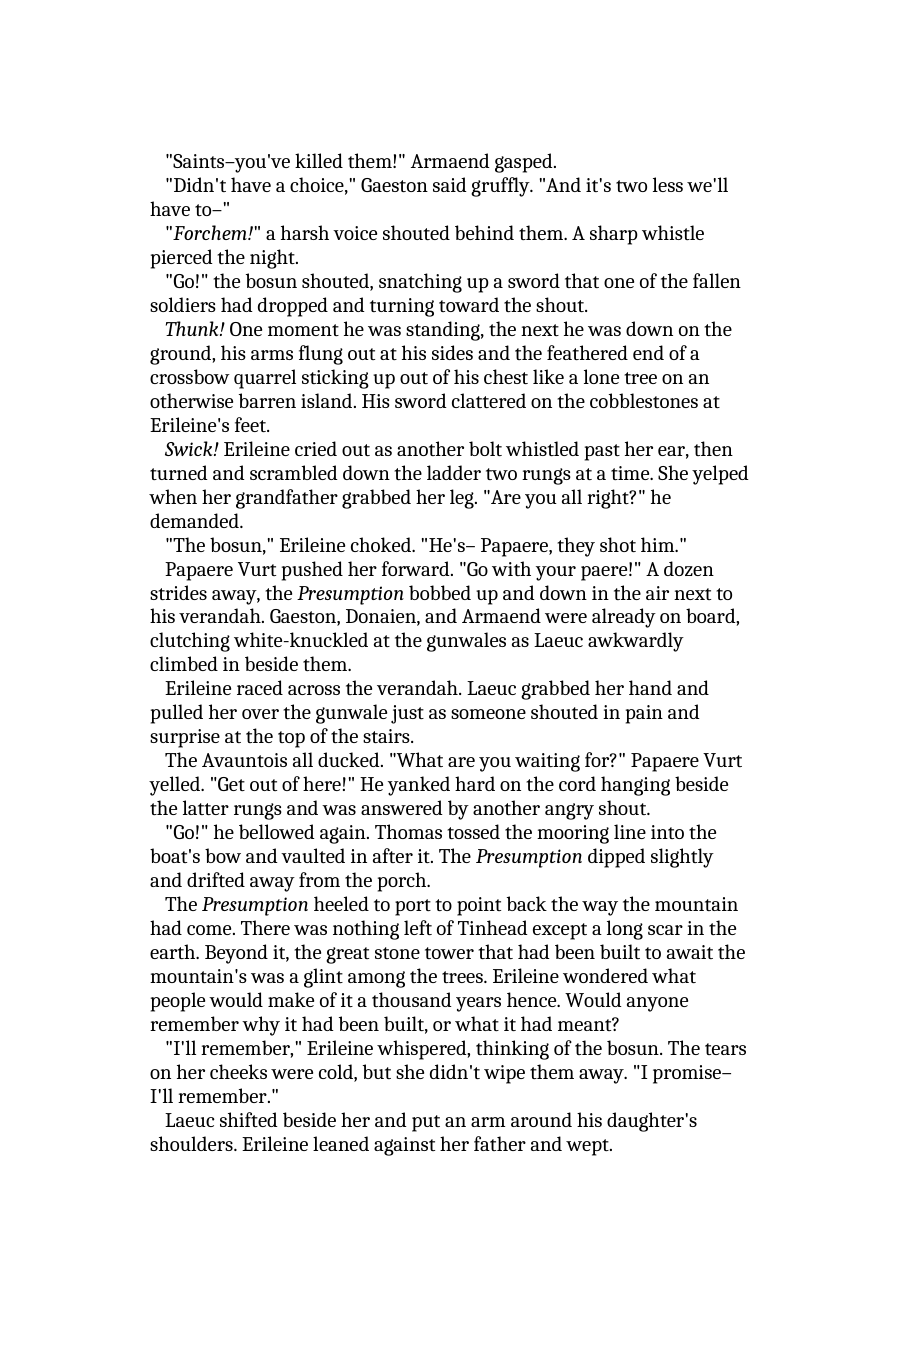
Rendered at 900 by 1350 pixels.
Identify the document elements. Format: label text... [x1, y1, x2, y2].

text "Saints–you've killed them!" Armaend gasped. [150, 150, 750, 174]
text The Avauntois all ducked. "What are you waiting for?" Papaere Vurt yelled. "Get out of here!" He yanked hard on the cord hanging beside the latter rungs and was answered by another angry shout. [150, 749, 750, 821]
text Laeuc shifted beside her and put an arm around his daughter's shoulders. Erileine leaned against her father and wept. [150, 1108, 750, 1156]
text "Go!" he bellowed again. Thomas tossed the mooring line into the boat's bow and vaulted in after it. The Presumption dipped slightly and drifted away from the porch. [150, 821, 750, 893]
text "I'll remember," Erileine whispered, thinking of the bosun. The tears on her cheeks were cold, but she didn't wipe them away. "I promise–I'll remember." [150, 1036, 750, 1108]
text Swick! Erileine cried out as another bolt whistled past her ear, then turned and scrambled down the ladder two rungs at a time. She yelped when her grandfather grabbed her leg. "Are you all right?" he demanded. [150, 437, 750, 533]
text Papaere Vurt pushed her forward. "Go with your paere!" A dozen strides away, the Presumption bobbed up and down in the air next to his verandah. Gaeston, Donaien, and Armaend were already on board, clutching white-knuckled at the gunwales as Laeuc awkwardly climbed in beside them. [150, 557, 750, 677]
text "Forchem!" a harsh voice shouted behind them. A sharp whistle pierced the night. [150, 222, 750, 270]
text The Presumption heeled to port to point back the way the mountain had come. There was nothing left of Tinhead except a long scar in the earth. Beyond it, the great stone tower that had been built to await the mountain's was a glint among the trees. Erileine wondered what people would make of it a thousand years hence. Would anyone remember why it had been built, or what it had meant? [150, 893, 750, 1036]
text "Go!" the bosun shouted, snatching up a sword that one of the fallen soldiers had dropped and turning toward the shout. [150, 270, 750, 318]
text "The bosun," Erileine choked. "He's– Papaere, they shot him." [150, 533, 750, 557]
text "Didn't have a choice," Gaeston said gruffly. "And it's two less we'll have to–" [150, 174, 750, 222]
text Erileine raced across the verandah. Laeuc grabbed her hand and pulled her over the gunwale just as someone shouted in pain and surprise at the top of the stairs. [150, 677, 750, 749]
text Thunk! One moment he was standing, the next he was down on the ground, his arms flung out at his sides and the feathered end of a crossbow quarrel sticking up out of his chest like a lone tree on an otherwise barren island. His sword clattered on the cobblestones at Erileine's feet. [150, 318, 750, 437]
